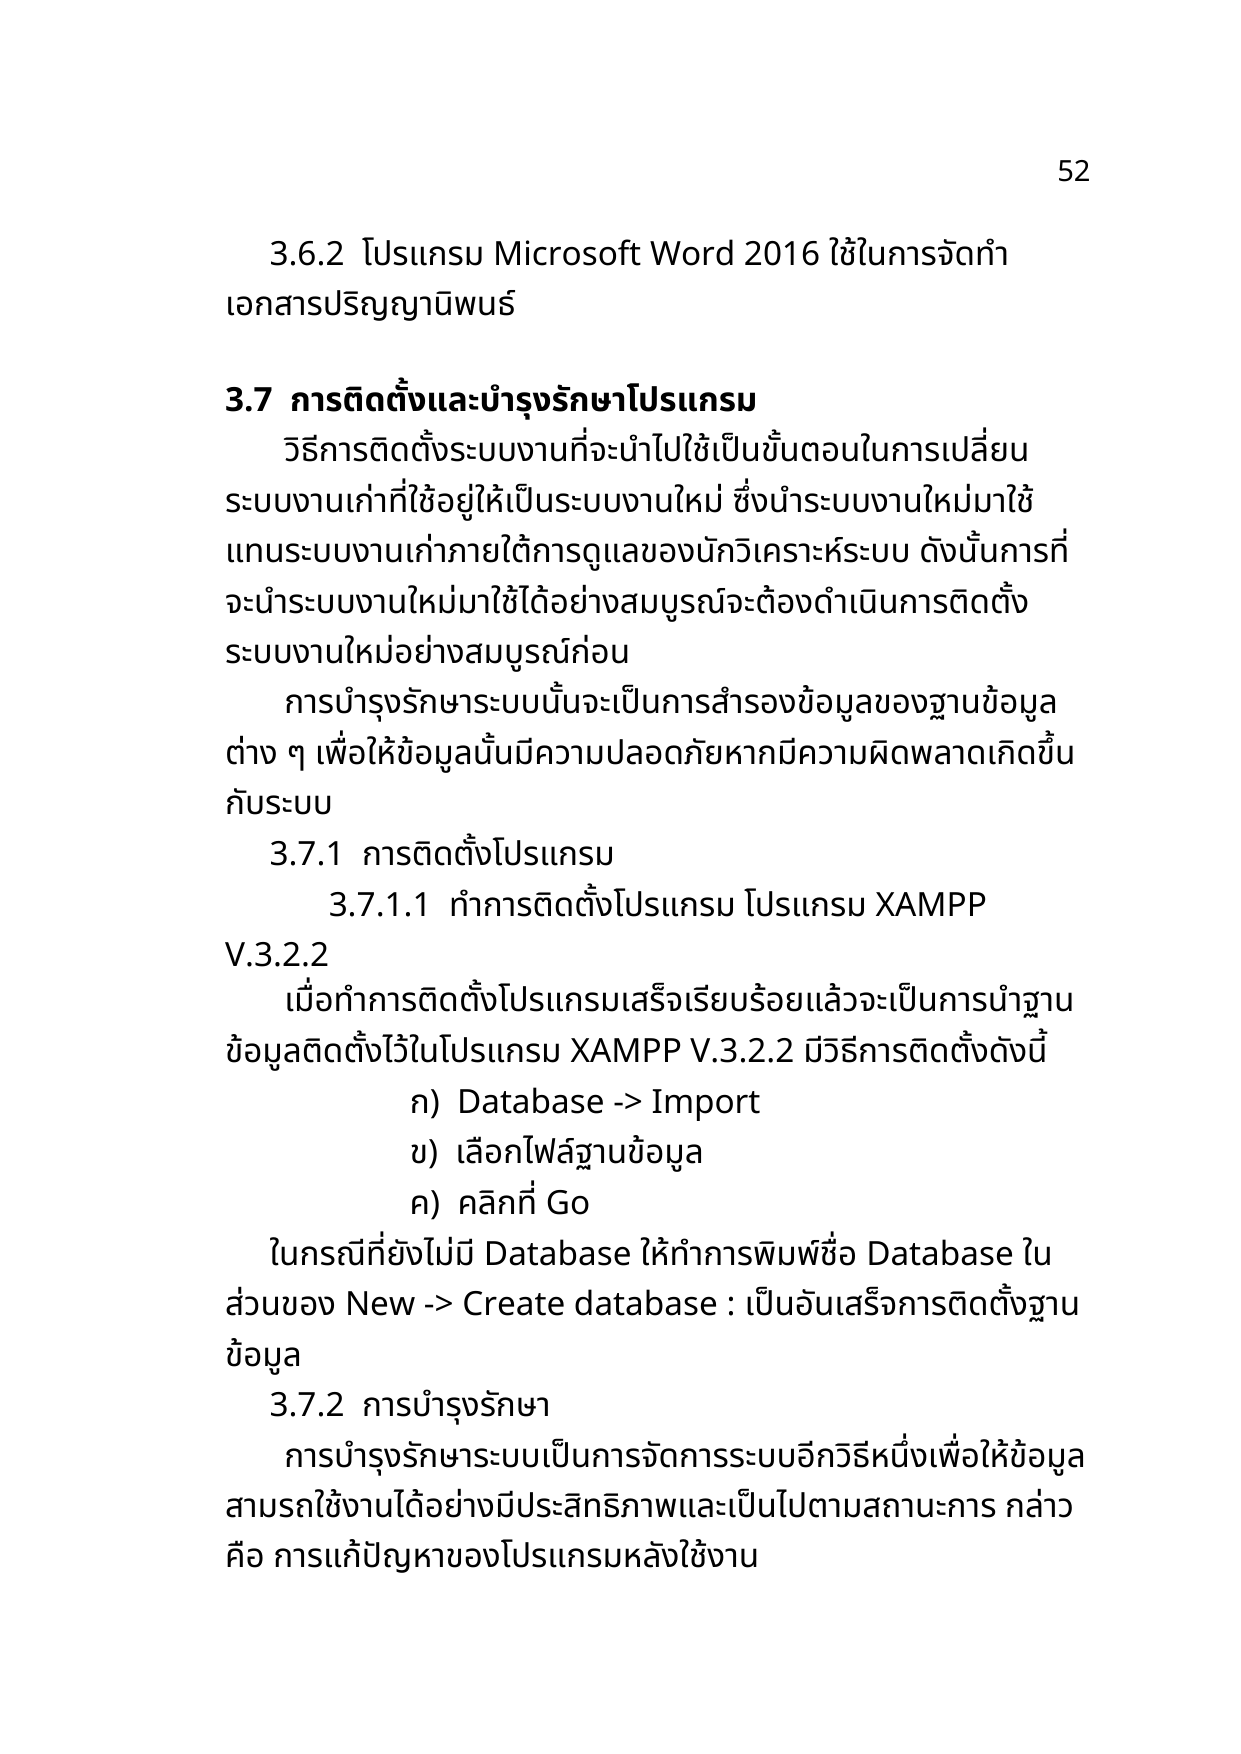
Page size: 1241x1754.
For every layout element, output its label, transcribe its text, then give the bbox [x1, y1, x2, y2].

text ค) คลิกที่ Go [409, 1179, 1090, 1229]
text 3.7 การติดตั้งและบำรุงรักษาโปรแกรม [225, 376, 1090, 426]
text 3.7.1 การติดตั้งโปรแกรม [225, 830, 1090, 880]
text การบำรุงรักษาระบบนั้นจะเป็นการสำรองข้อมูลของฐานข้อมูลต่าง ๆ เพื่อให้ข้อมูลนั้นมีความปลอดภัยหากมีความผิดพลาดเกิดขึ้นกับระบบ [225, 678, 1090, 830]
text เมื่อทำการติดตั้งโปรแกรมเสร็จเรียบร้อยแล้วจะเป็นการนำฐานข้อมูลติดตั้งไว้ในโปรแกรม XAMPP V.3.2.2 มีวิธีการติดตั้งดังนี้ [225, 976, 1090, 1077]
text วิธีการติดตั้งระบบงานที่จะนำไปใช้เป็นขั้นตอนในการเปลี่ยนระบบงานเก่าที่ใช้อยู่ให้เป็นระบบงานใหม่ ซึ่งนำระบบงานใหม่มาใช้แทนระบบงานเก่าภายใต้การดูแลของนักวิเคราะห์ระบบ ดังนั้นการที่จะนำระบบงานใหม่มาใช้ได้อย่างสมบูรณ์จะต้องดำเนินการติดตั้งระบบงานใหม่อย่างสมบูรณ์ก่อน [225, 426, 1090, 678]
list 3.6.2 โปรแกรม Microsoft Word 2016 ใช้ในการจัดทำเอกสารปริญญานิพนธ์ [225, 229, 1090, 330]
text 3.7.2 การบำรุงรักษา [225, 1381, 1090, 1432]
list ข) เลือกไฟล์ฐานข้อมูล [225, 1128, 1090, 1179]
text การบำรุงรักษาระบบเป็นการจัดการระบบอีกวิธีหนึ่งเพื่อให้ข้อมูลสามรถใช้งานได้อย่างมีประสิทธิภาพและเป็นไปตามสถานะการ กล่าวคือ การแก้ปัญหาของโปรแกรมหลังใช้งาน [225, 1432, 1090, 1583]
text ในกรณีที่ยังไม่มี Database ให้ทำการพิมพ์ชื่อ Database ในส่วนของ New -> Create database : เป็นอันเสร็จการติดตั้งฐานข้อมูล [225, 1229, 1090, 1381]
list ก) Database -> Import [225, 1077, 1090, 1128]
text 3.7.1.1 ทำการติดตั้งโปรแกรม โปรแกรม XAMPP V.3.2.2 [225, 880, 1090, 976]
